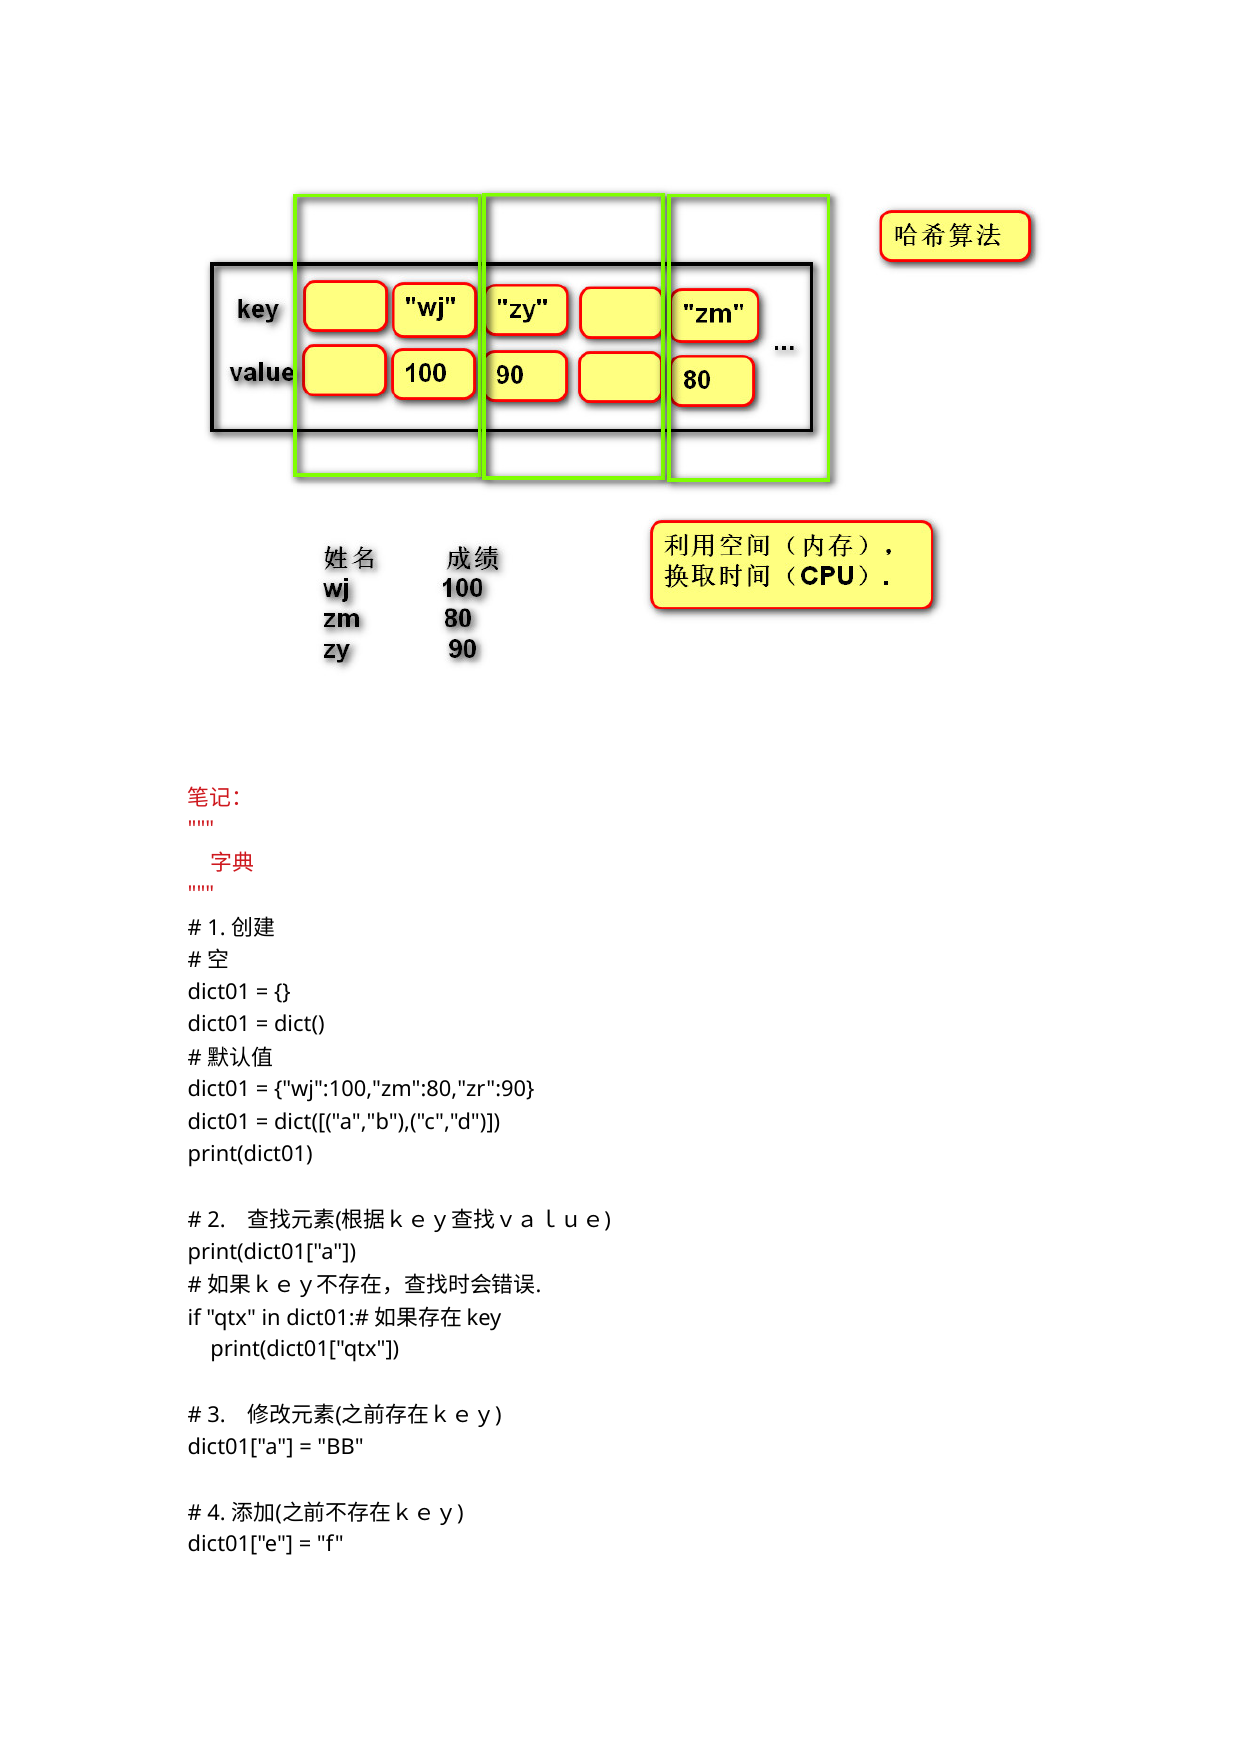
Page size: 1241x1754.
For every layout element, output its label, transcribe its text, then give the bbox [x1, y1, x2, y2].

text dict01["e"] = "f" [187, 1527, 1053, 1559]
text # 2. 查找元素(根据ｋｅｙ查找ｖａｌｕｅ) [187, 1202, 1053, 1234]
text # 4. 添加(之前不存在ｋｅｙ) [187, 1494, 1053, 1527]
picture [187, 162, 1053, 698]
text # 如果ｋｅｙ不存在，查找时会错误. [187, 1267, 1053, 1299]
text dict01 = {} [187, 974, 1053, 1007]
text print(dict01["qtx"]) [187, 1332, 1053, 1364]
text """ [187, 812, 1053, 844]
text # 默认值 [187, 1039, 1053, 1072]
text """ [187, 877, 1053, 909]
text # 空 [187, 942, 1053, 974]
text dict01["a"] = "BB" [187, 1429, 1053, 1462]
text # 1. 创建 [187, 909, 1053, 942]
text print(dict01["a"]) [187, 1234, 1053, 1267]
text print(dict01) [187, 1137, 1053, 1169]
text # 3. 修改元素(之前存在ｋｅｙ) [187, 1397, 1053, 1429]
text 字典 [187, 844, 1053, 877]
text dict01 = dict([("a","b"),("c","d")]) [187, 1104, 1053, 1137]
text dict01 = dict() [187, 1007, 1053, 1039]
text 笔记： [187, 779, 1053, 812]
text if "qtx" in dict01:# 如果存在key [187, 1299, 1053, 1332]
text dict01 = {"wj":100,"zm":80,"zr":90} [187, 1072, 1053, 1104]
